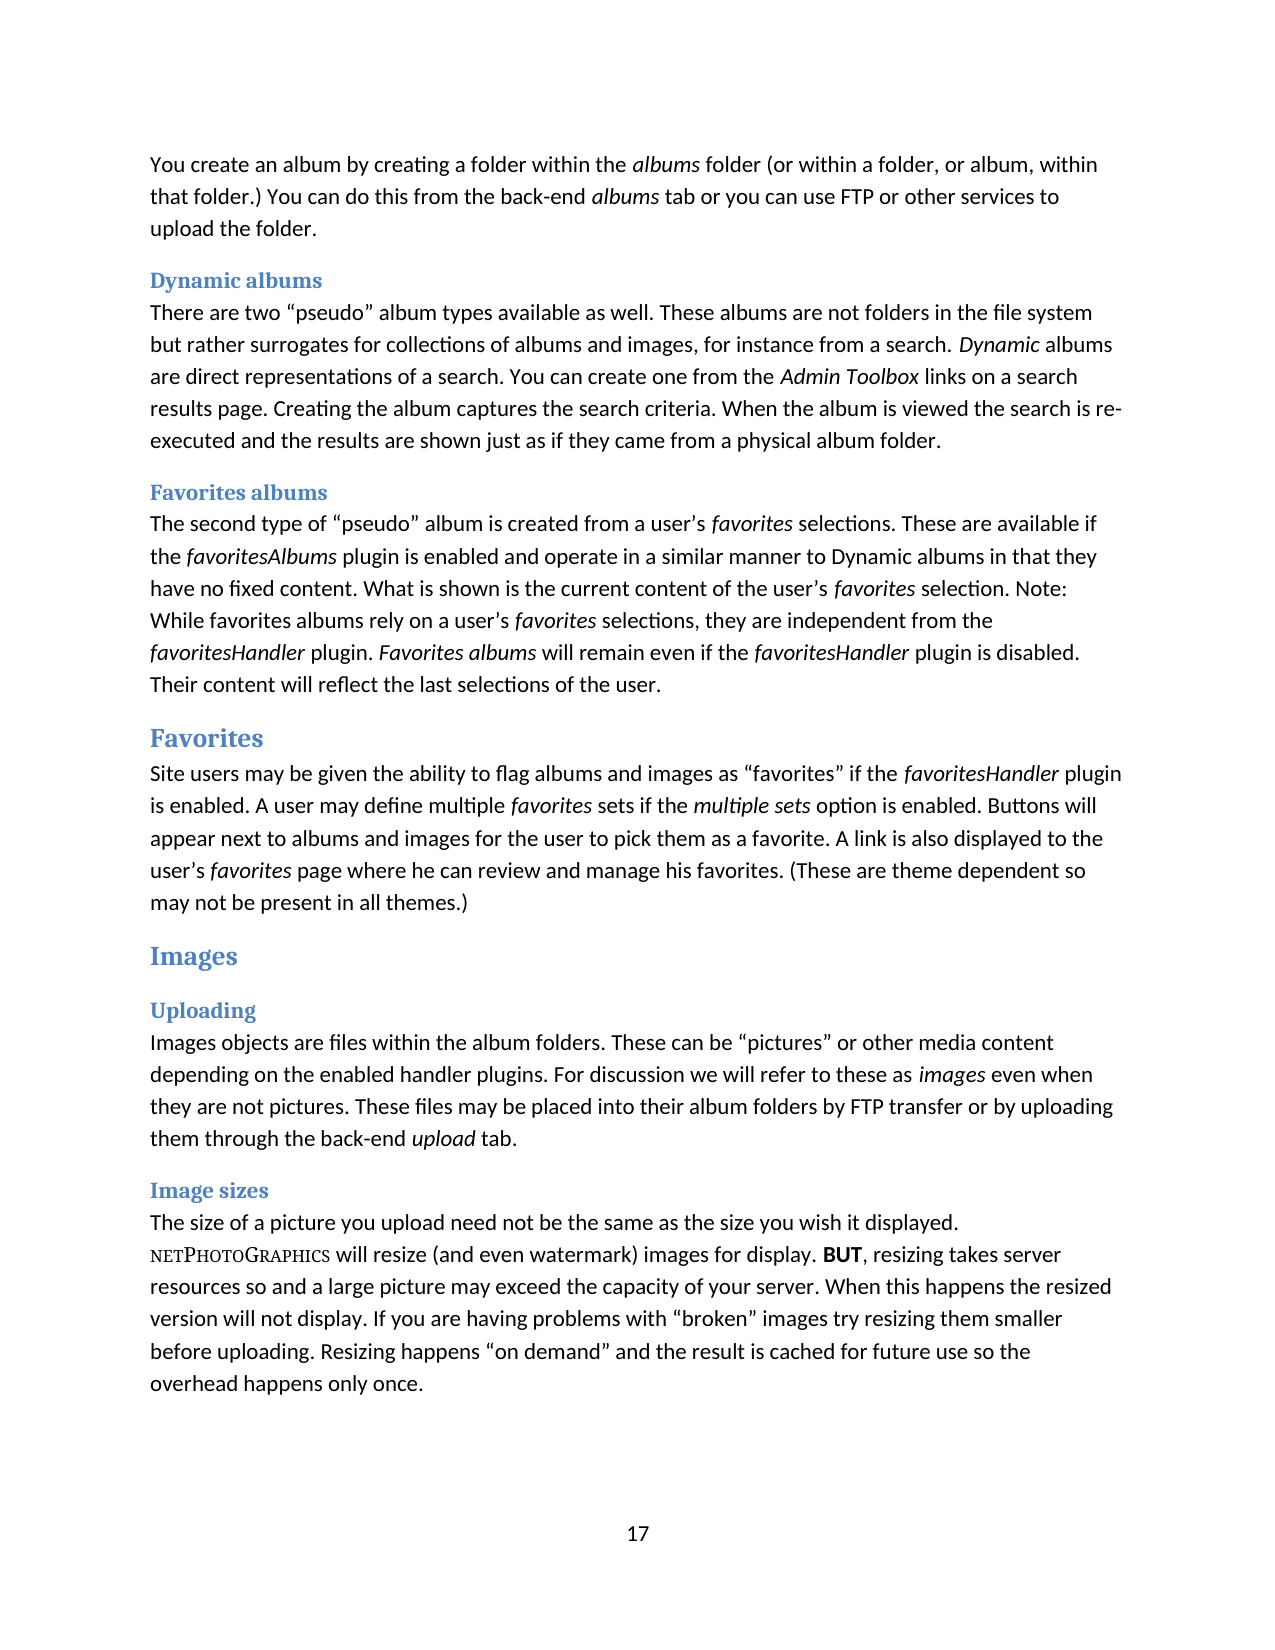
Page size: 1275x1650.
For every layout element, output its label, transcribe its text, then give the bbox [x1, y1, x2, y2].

text The size of a picture you upload need not be the same as the size you wish it displayed. netPhotoGraphics will resize (and even watermark) images for display. BUT, resizing takes server resources so and a large picture may exceed the capacity of your server. When this happens the resized version will not display. If you are having problems with “broken” images try resizing them smaller before uploading. Resizing happens “on demand” and the result is cached for future use so the overhead happens only once. [150, 1208, 1125, 1397]
subtitle Favorites [150, 723, 1125, 755]
text There are two “pseudo” album types available as well. These albums are not folders in the file system but rather surrogates for collections of albums and images, for instance from a search. Dynamic albums are direct representations of a search. You can create one from the Admin Toolbox links on a search results page. Creating the album captures the search criteria. When the album is viewed the search is re-executed and the results are shown just as if they came from a physical album folder. [150, 298, 1125, 454]
subtitle Uploading [150, 998, 1125, 1024]
text Site users may be given the ability to flag albums and images as “favorites” if the favoritesHandler plugin is enabled. A user may define multiple favorites sets if the multiple sets option is enabled. Buttons will appear next to albums and images for the user to pick them as a favorite. A link is also displayed to the user’s favorites page where he can review and manage his favorites. (These are theme dependent so may not be present in all themes.) [150, 759, 1125, 916]
subtitle Image sizes [150, 1177, 1125, 1204]
text Images objects are files within the album folders. These can be “pictures” or other media content depending on the enabled handler plugins. For discussion we will refer to these as images even when they are not pictures. These files may be placed into their album folders by FTP transfer or by uploading them through the back-end upload tab. [150, 1028, 1125, 1152]
subtitle Dynamic albums [150, 267, 1125, 294]
subtitle Favorites albums [150, 479, 1125, 506]
text The second type of “pseudo” album is created from a user’s favorites selections. These are available if the favoritesAlbums plugin is enabled and operate in a similar manner to Dynamic albums in that they have no fixed content. What is shown is the current content of the user’s favorites selection. Note: While favorites albums rely on a user’s favorites selections, they are independent from the favoritesHandler plugin. Favorites albums will remain even if the favoritesHandler plugin is disabled. Their content will reflect the last selections of the user. [150, 509, 1125, 698]
subtitle Images [150, 941, 1125, 972]
text You create an album by creating a folder within the albums folder (or within a folder, or album, within that folder.) You can do this from the back-end albums tab or you can use FTP or other services to upload the folder. [150, 150, 1125, 242]
